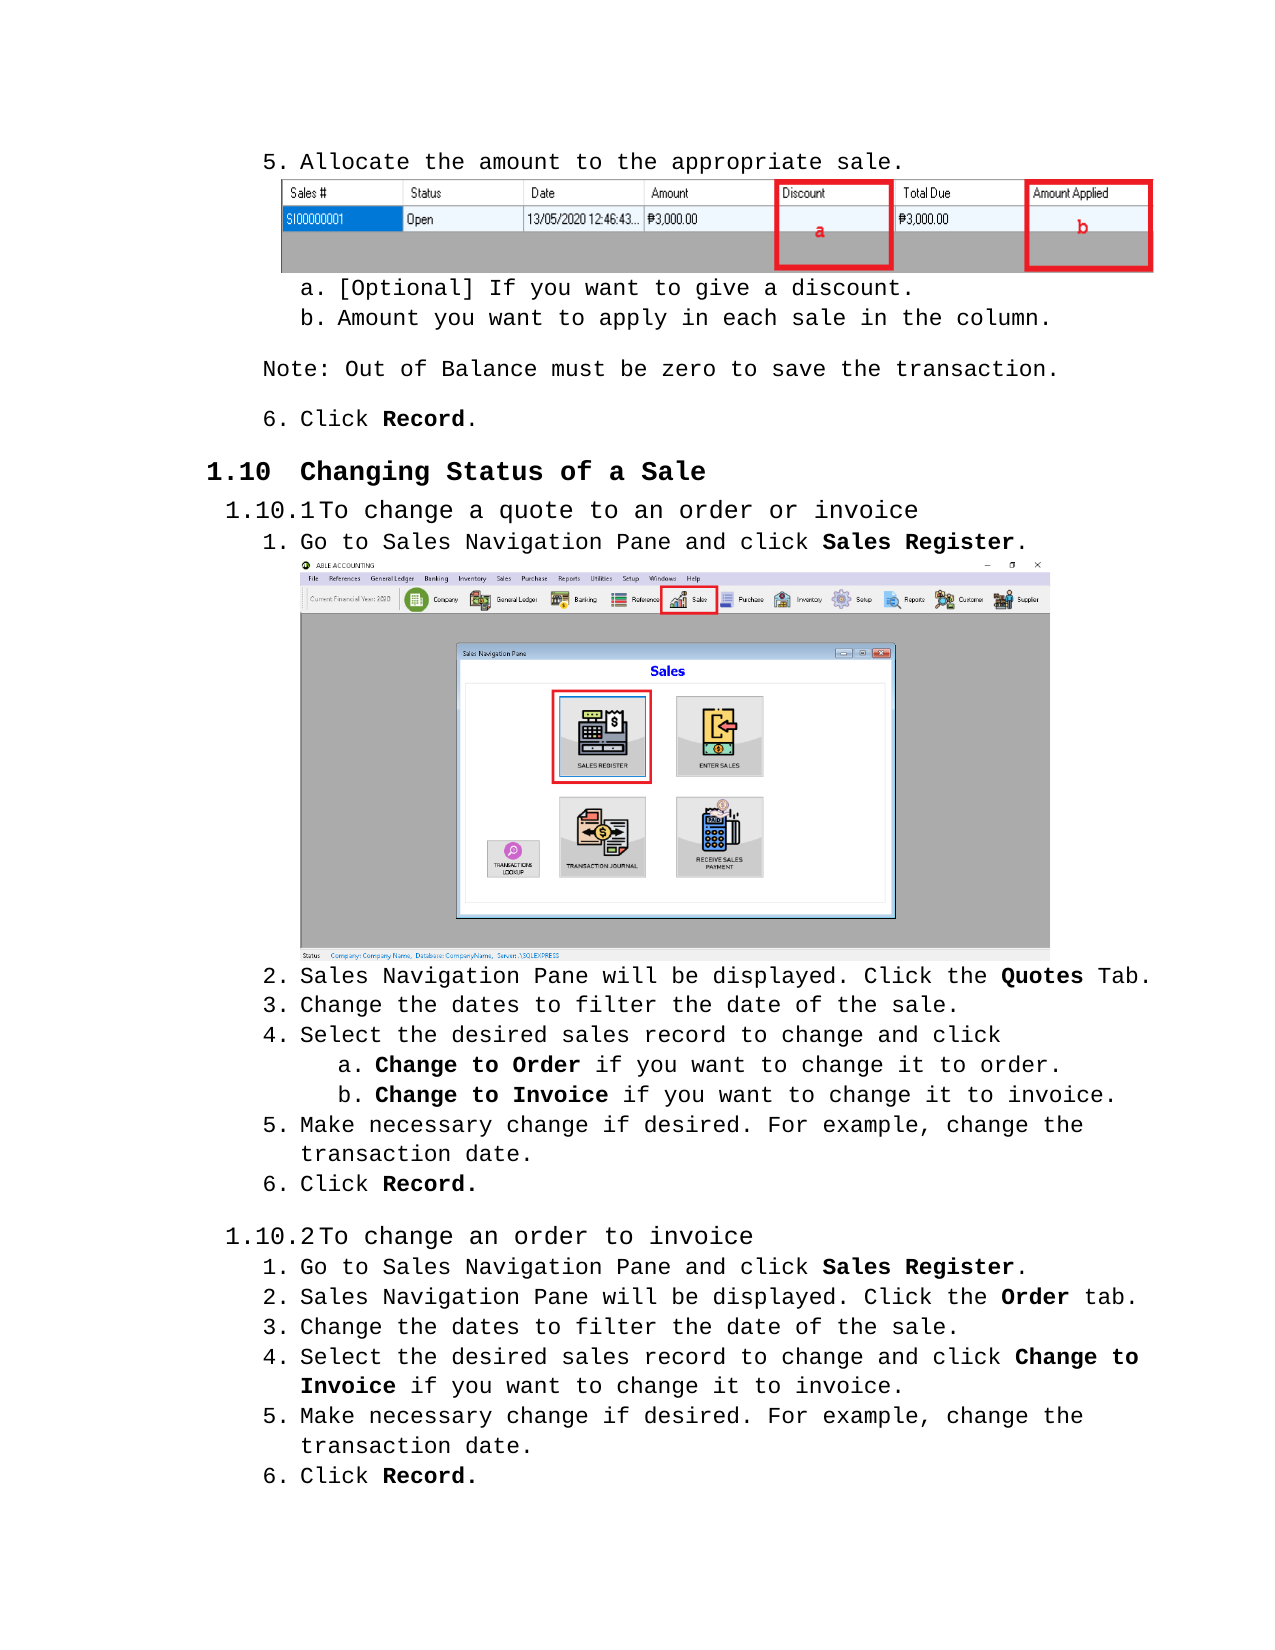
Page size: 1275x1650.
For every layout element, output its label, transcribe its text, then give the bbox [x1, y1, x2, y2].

list Select the desired sales record to change and click Change to Invoice if you want to change it to invoice. [262, 1345, 1172, 1401]
list Change the dates to filter the date of the sale. [262, 994, 1172, 1020]
list Click Record. [262, 1173, 1172, 1198]
text Note: Out of Balance must be zero to save the transaction. [262, 357, 1172, 383]
list [Optional] If you want to give a discount. [300, 277, 1172, 302]
list Make necessary change if desired. For example, change the transaction date. [262, 1113, 1172, 1169]
list Change to Order if you want to change it to order. [337, 1053, 1172, 1079]
subtitle Changing Status of a Sale [206, 458, 1172, 489]
list Amount you want to apply in each sale in the column. [300, 306, 1172, 332]
list Change to Invoice if you want to change it to invoice. [337, 1083, 1172, 1109]
subtitle To change a quote to an order or invoice [225, 498, 1172, 526]
picture [281, 179, 1154, 273]
list Sales Navigation Pane will be displayed. Click the Quotes Tab. [262, 964, 1172, 990]
list Change the dates to filter the date of the sale. [262, 1315, 1172, 1341]
list Make necessary change if desired. For example, change the transaction date. [262, 1405, 1172, 1460]
list Select the desired sales record to change and click [262, 1024, 1172, 1049]
picture [300, 560, 1050, 961]
list Click Record. [262, 1464, 1172, 1490]
list Go to Sales Navigation Pane and click Sales Register. [262, 1256, 1172, 1282]
list Click Record. [262, 408, 1172, 433]
list Sales Navigation Pane will be displayed. Click the Order tab. [262, 1286, 1172, 1311]
subtitle To change an order to invoice [225, 1223, 1172, 1252]
